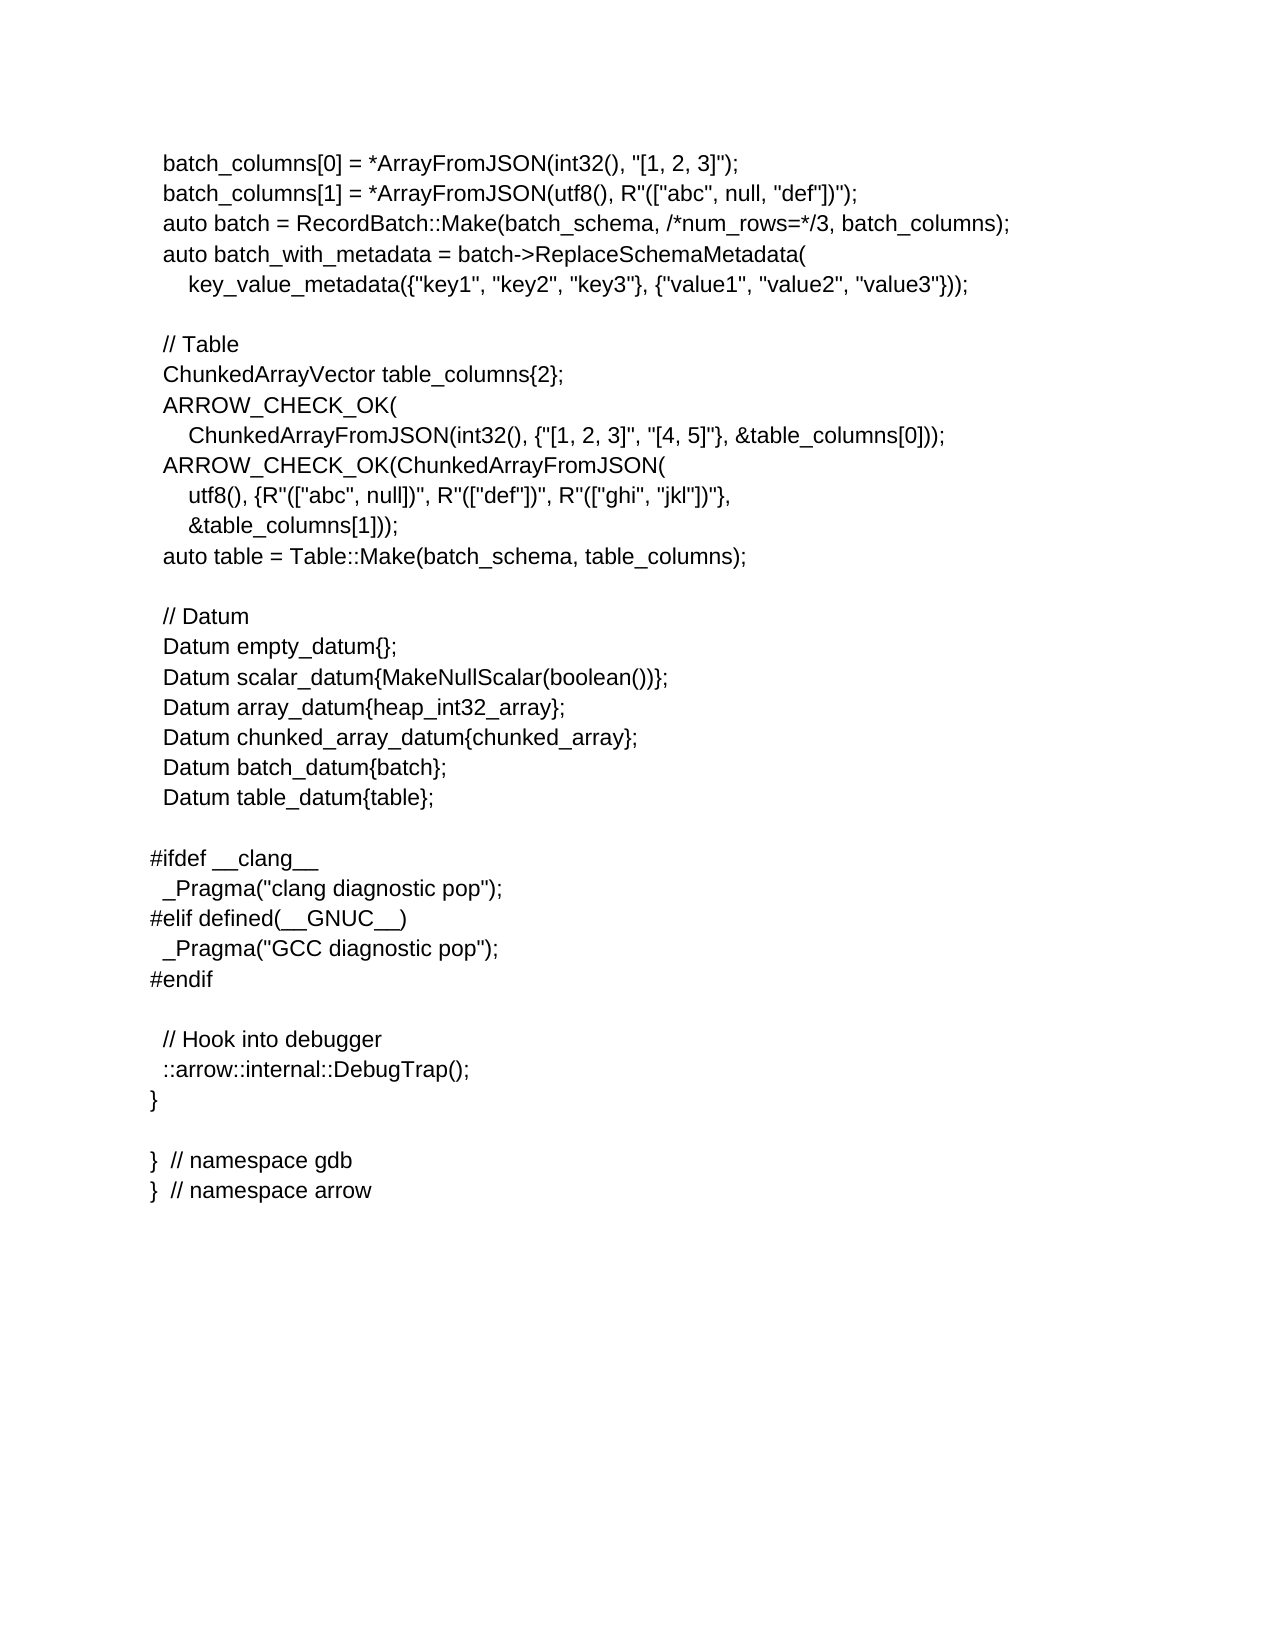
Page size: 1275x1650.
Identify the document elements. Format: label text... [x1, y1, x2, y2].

text Datum batch_datum{batch}; [150, 754, 1125, 781]
text ARROW_CHECK_OK(ChunkedArrayFromJSON( [150, 452, 1125, 478]
text key_value_metadata({"key1", "key2", "key3"}, {"value1", "value2", "value3"})); [150, 271, 1125, 297]
text _Pragma("clang diagnostic pop"); [150, 875, 1125, 901]
text ChunkedArrayFromJSON(int32(), {"[1, 2, 3]", "[4, 5]"}, &table_columns[0])); [150, 422, 1125, 448]
text Datum chunked_array_datum{chunked_array}; [150, 724, 1125, 750]
text } [150, 1086, 1125, 1113]
text // Hook into debugger [150, 1026, 1125, 1052]
text utf8(), {R"(["abc", null])", R"(["def"])", R"(["ghi", "jkl"])"}, [150, 482, 1125, 509]
text Datum array_datum{heap_int32_array}; [150, 694, 1125, 720]
text batch_columns[1] = *ArrayFromJSON(utf8(), R"(["abc", null, "def"])"); [150, 180, 1125, 207]
text // Datum [150, 603, 1125, 629]
text } // namespace gdb [150, 1147, 1125, 1173]
text // Table [150, 331, 1125, 358]
text #endif [150, 966, 1125, 992]
text auto batch_with_metadata = batch->ReplaceSchemaMetadata( [150, 241, 1125, 267]
text &table_columns[1])); [150, 512, 1125, 539]
text auto batch = RecordBatch::Make(batch_schema, /*num_rows=*/3, batch_columns); [150, 210, 1125, 237]
text Datum table_datum{table}; [150, 784, 1125, 811]
text #elif defined(__GNUC__) [150, 905, 1125, 932]
text auto table = Table::Make(batch_schema, table_columns); [150, 543, 1125, 569]
text batch_columns[0] = *ArrayFromJSON(int32(), "[1, 2, 3]"); [150, 150, 1125, 176]
text ARROW_CHECK_OK( [150, 392, 1125, 418]
text #ifdef __clang__ [150, 845, 1125, 871]
text Datum scalar_datum{MakeNullScalar(boolean())}; [150, 663, 1125, 690]
text Datum empty_datum{}; [150, 633, 1125, 660]
text ChunkedArrayVector table_columns{2}; [150, 361, 1125, 388]
text _Pragma("GCC diagnostic pop"); [150, 935, 1125, 962]
text ::arrow::internal::DebugTrap(); [150, 1056, 1125, 1083]
text } // namespace arrow [150, 1177, 1125, 1203]
